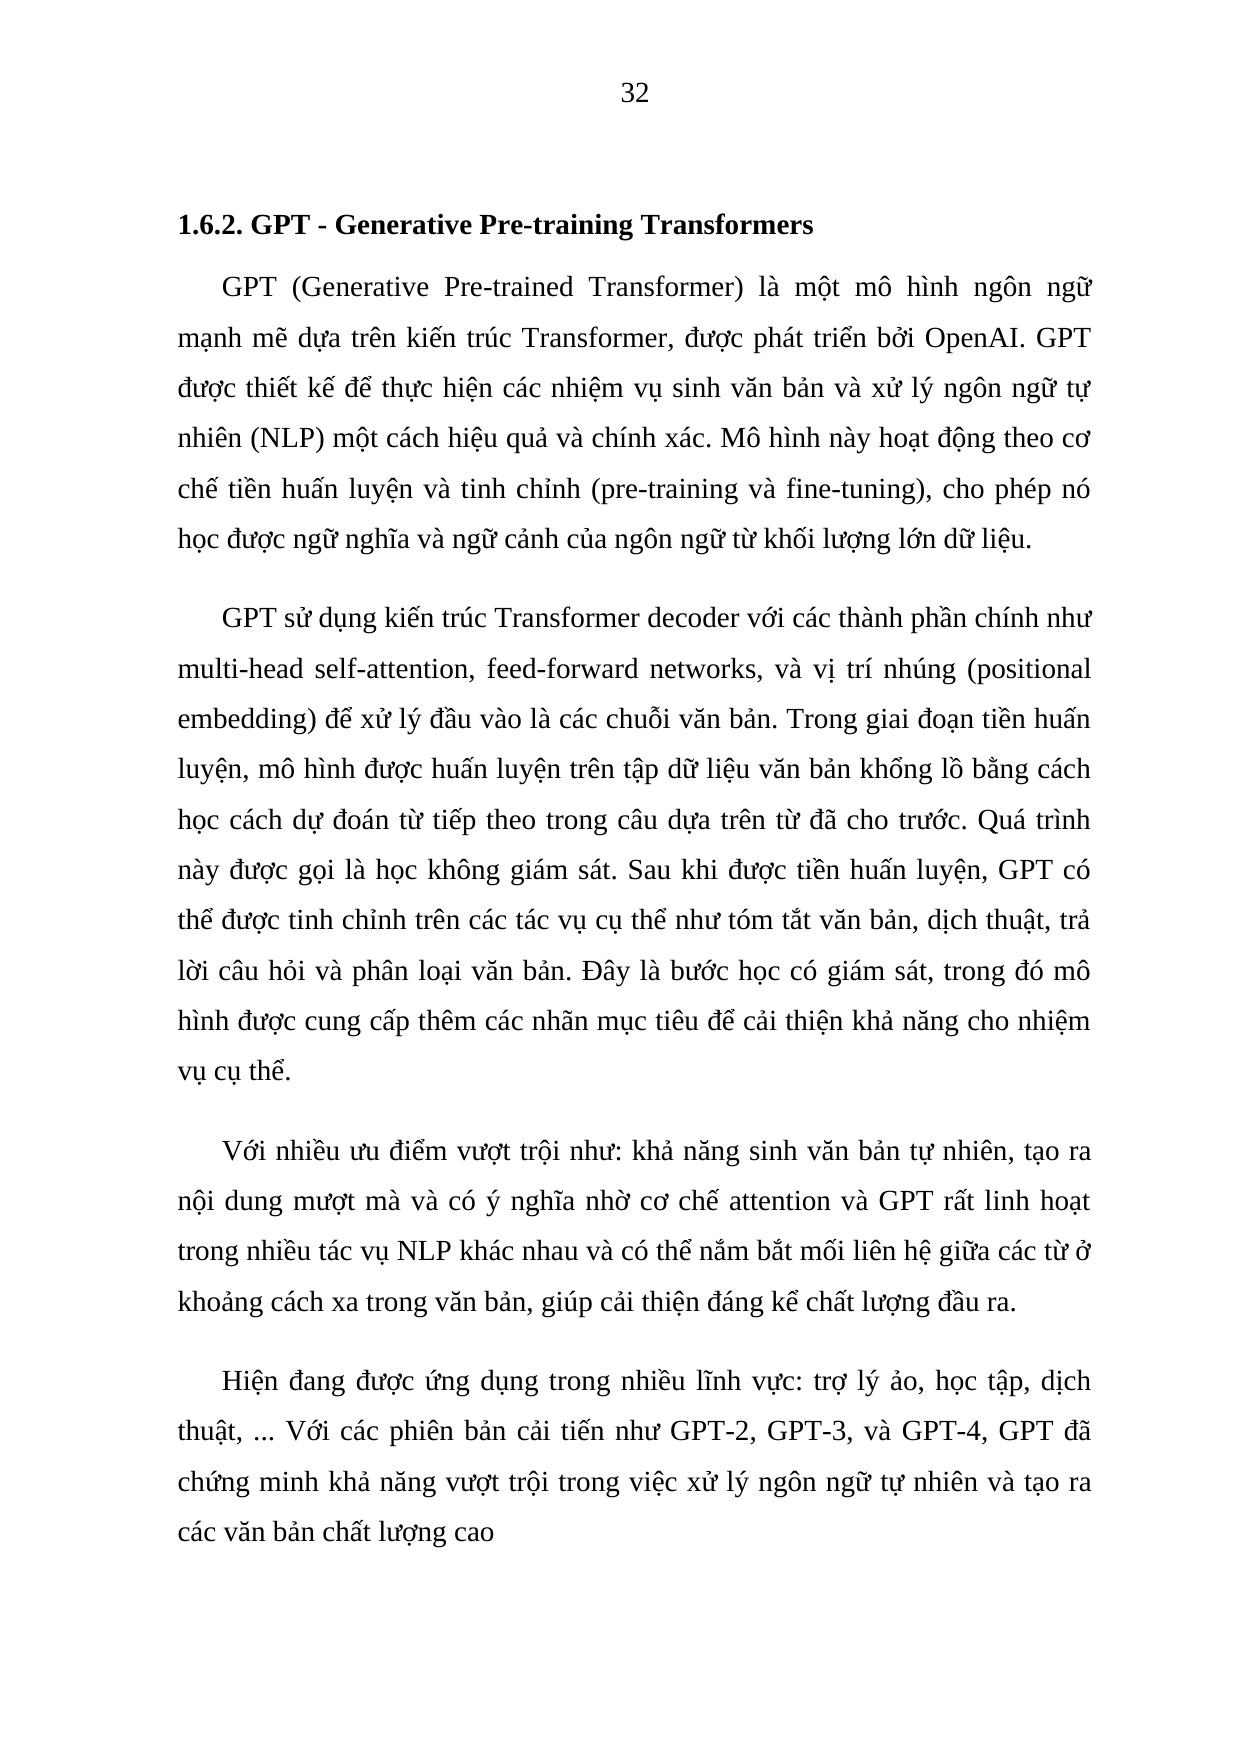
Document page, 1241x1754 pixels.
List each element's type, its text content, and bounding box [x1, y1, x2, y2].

subtitle 1.6.2. GPT - Generative Pre-training Transformers [177, 207, 1092, 240]
text Hiện đang được ứng dụng trong nhiều lĩnh vực: trợ lý ảo, học tập, dịch thuật, ... Với các phiên bản cải tiến như GPT-2, GPT-3, và GPT-4, GPT đã chứng minh khả năng vượt trội trong việc xử lý ngôn ngữ tự nhiên và tạo ra các văn bản chất lượng cao [177, 1363, 1092, 1548]
text GPT (Generative Pre-trained Transformer) là một mô hình ngôn ngữ mạnh mẽ dựa trên kiến trúc Transformer, được phát triển bởi OpenAI. GPT được thiết kế để thực hiện các nhiệm vụ sinh văn bản và xử lý ngôn ngữ tự nhiên (NLP) một cách hiệu quả và chính xác. Mô hình này hoạt động theo cơ chế tiền huấn luyện và tinh chỉnh (pre-training và fine-tuning), cho phép nó học được ngữ nghĩa và ngữ cảnh của ngôn ngữ từ khối lượng lớn dữ liệu. [177, 269, 1092, 554]
text GPT sử dụng kiến trúc Transformer decoder với các thành phần chính như multi-head self-attention, feed-forward networks, và vị trí nhúng (positional embedding) để xử lý đầu vào là các chuỗi văn bản. Trong giai đoạn tiền huấn luyện, mô hình được huấn luyện trên tập dữ liệu văn bản khổng lồ bằng cách học cách dự đoán từ tiếp theo trong câu dựa trên từ đã cho trước. Quá trình này được gọi là học không giám sát. Sau khi được tiền huấn luyện, GPT có thể được tinh chỉnh trên các tác vụ cụ thể như tóm tắt văn bản, dịch thuật, trả lời câu hỏi và phân loại văn bản. Đây là bước học có giám sát, trong đó mô hình được cung cấp thêm các nhãn mục tiêu để cải thiện khả năng cho nhiệm vụ cụ thể. [177, 601, 1092, 1087]
text Với nhiều ưu điểm vượt trội như: khả năng sinh văn bản tự nhiên, tạo ra nội dung mượt mà và có ý nghĩa nhờ cơ chế attention và GPT rất linh hoạt trong nhiều tác vụ NLP khác nhau và có thể nắm bắt mối liên hệ giữa các từ ở khoảng cách xa trong văn bản, giúp cải thiện đáng kể chất lượng đầu ra. [177, 1133, 1092, 1317]
